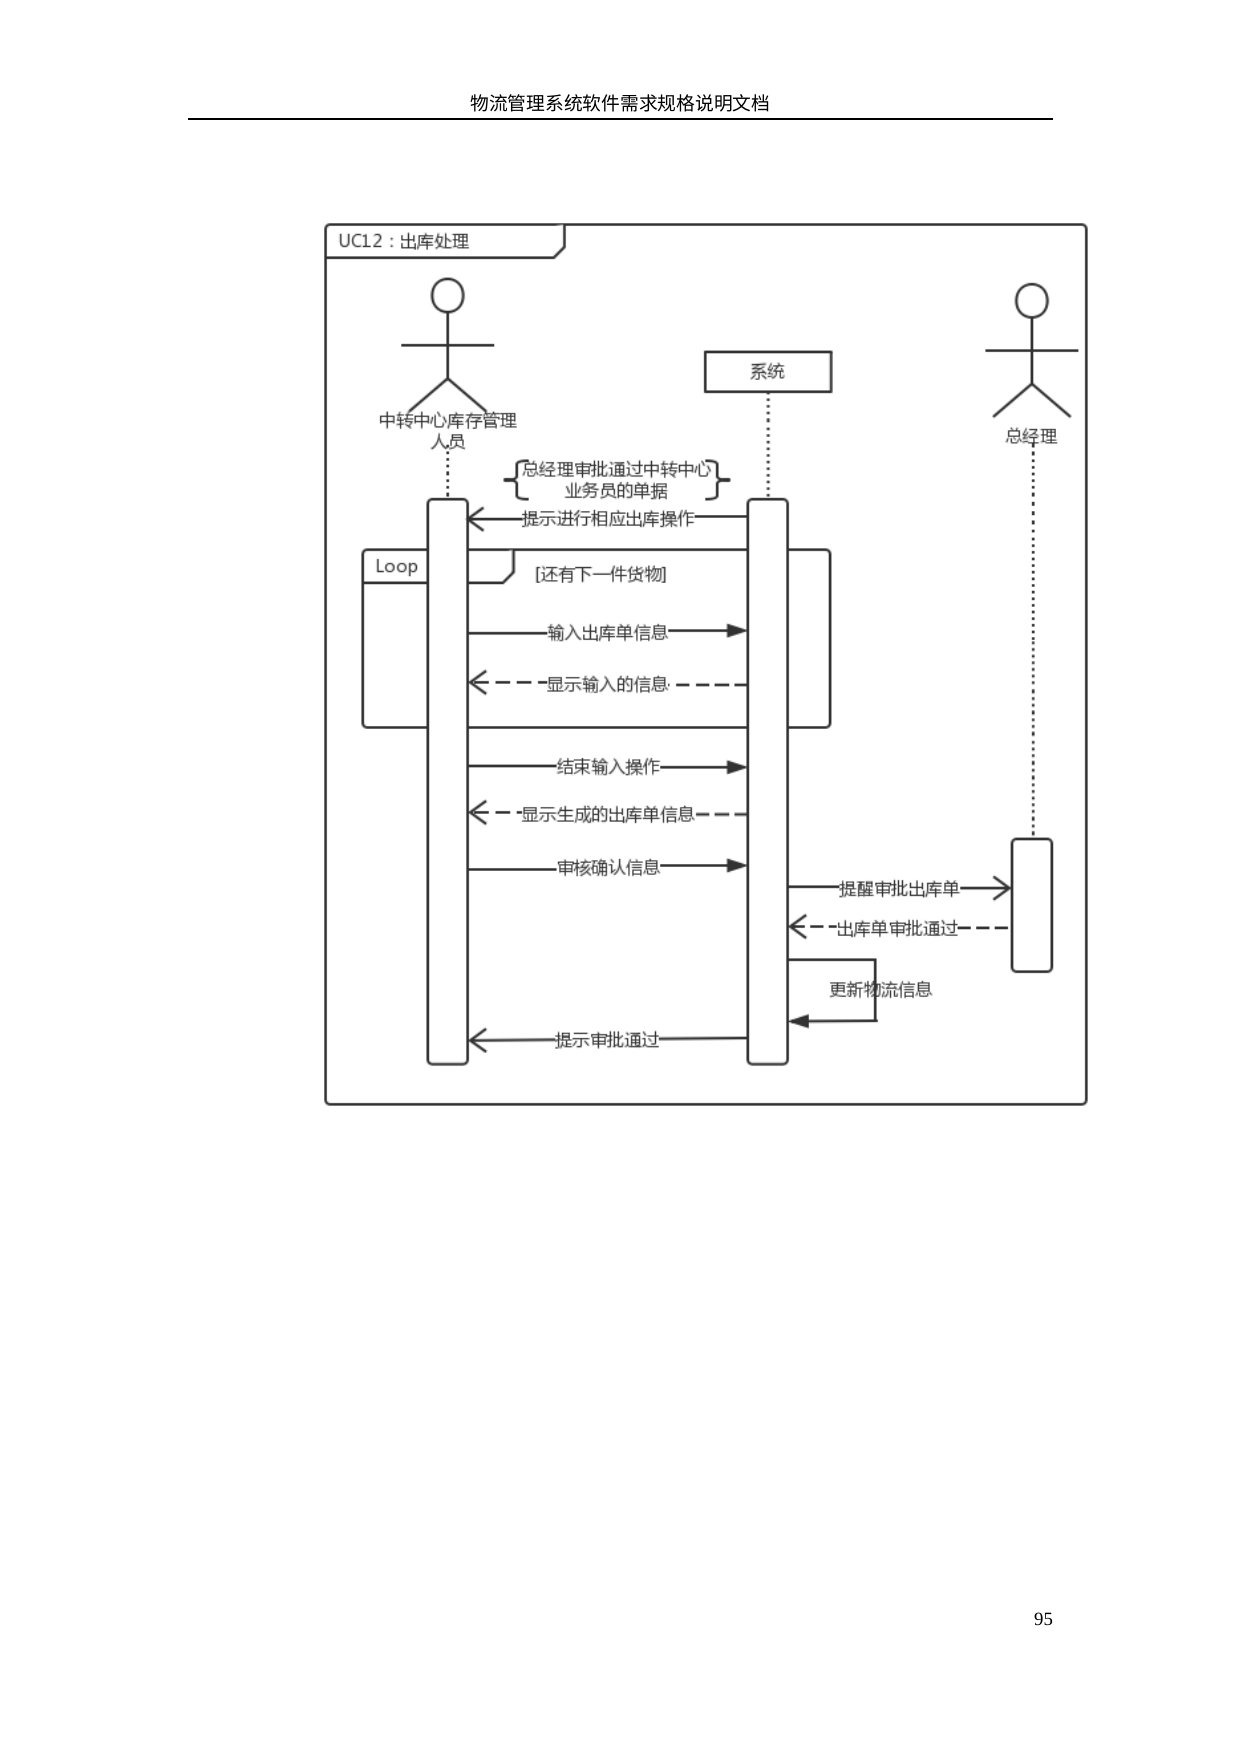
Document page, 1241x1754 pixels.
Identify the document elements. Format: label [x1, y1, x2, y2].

picture [262, 162, 1129, 1147]
